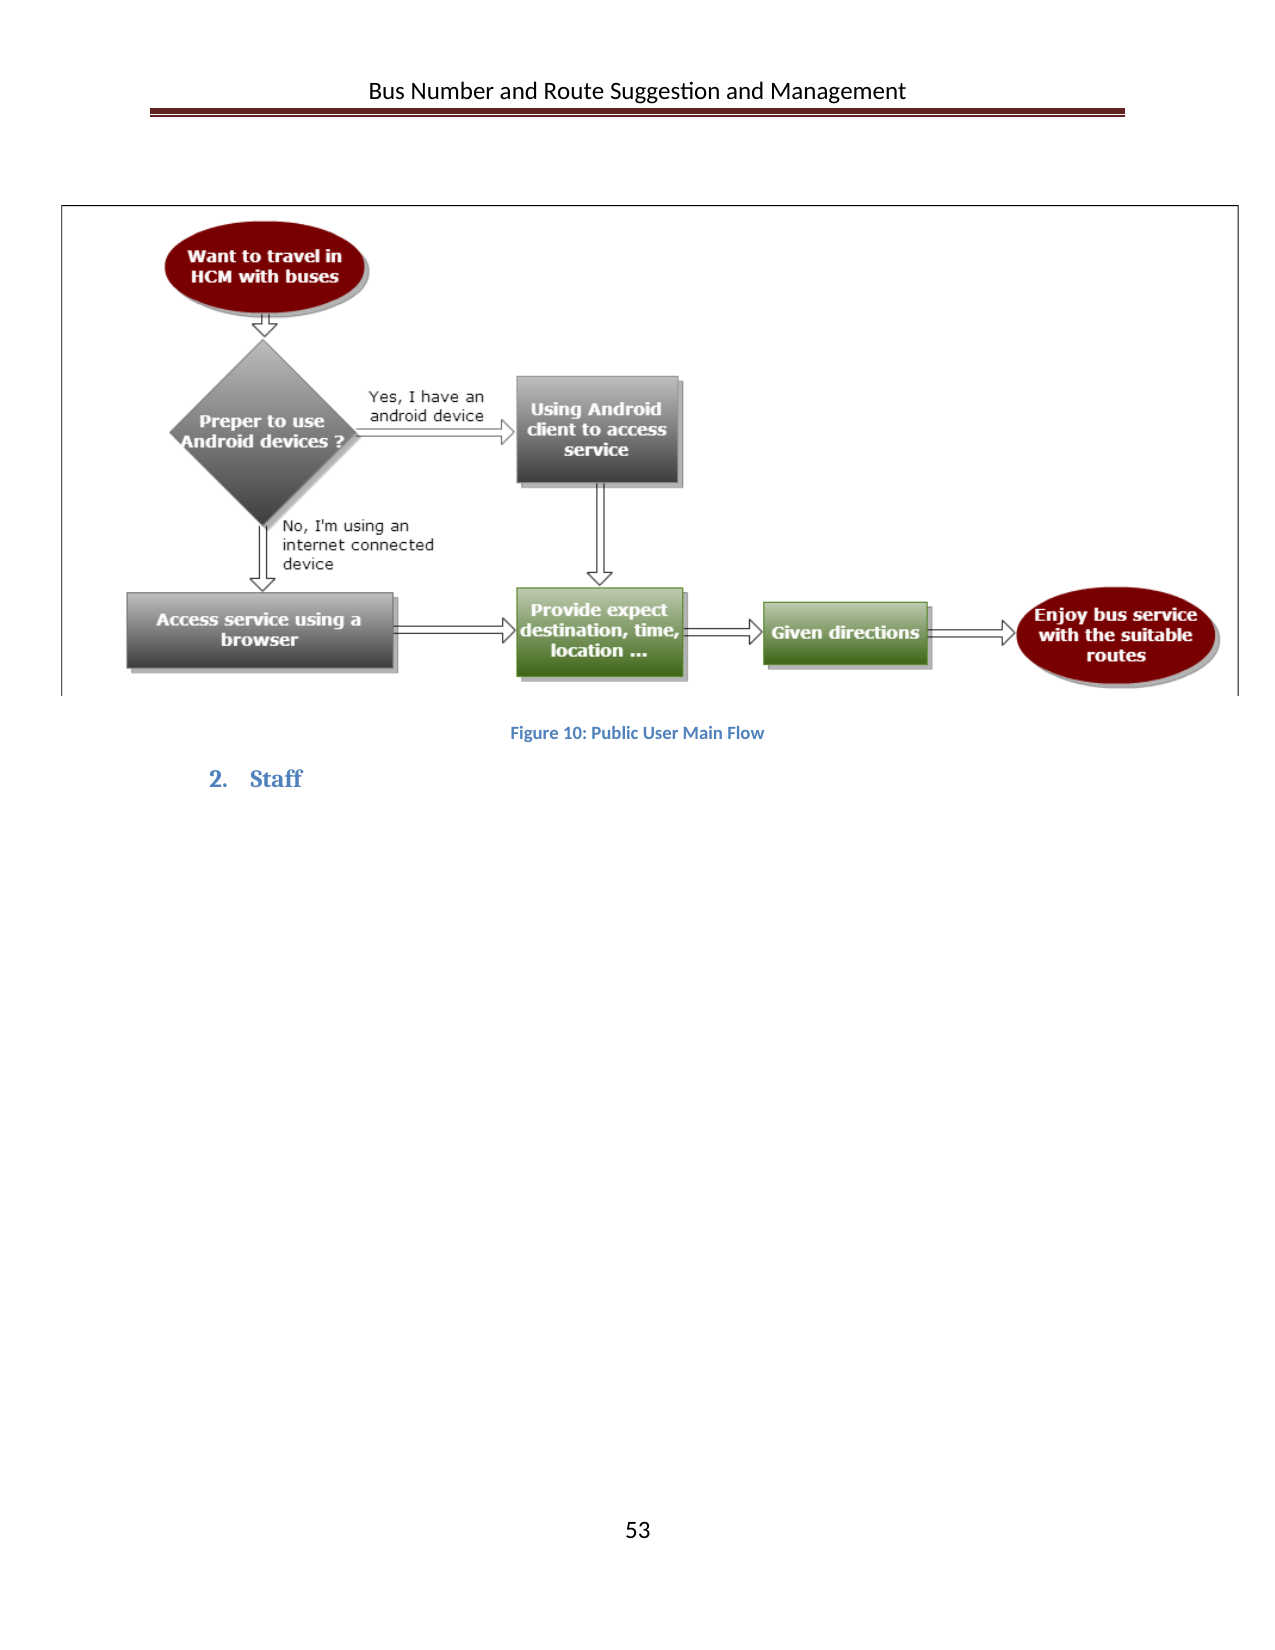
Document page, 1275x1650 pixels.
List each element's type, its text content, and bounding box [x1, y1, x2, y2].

subtitle Staff [209, 765, 1125, 793]
text Figure 10: Public User Main Flow [150, 721, 1125, 744]
picture [61, 205, 1239, 696]
